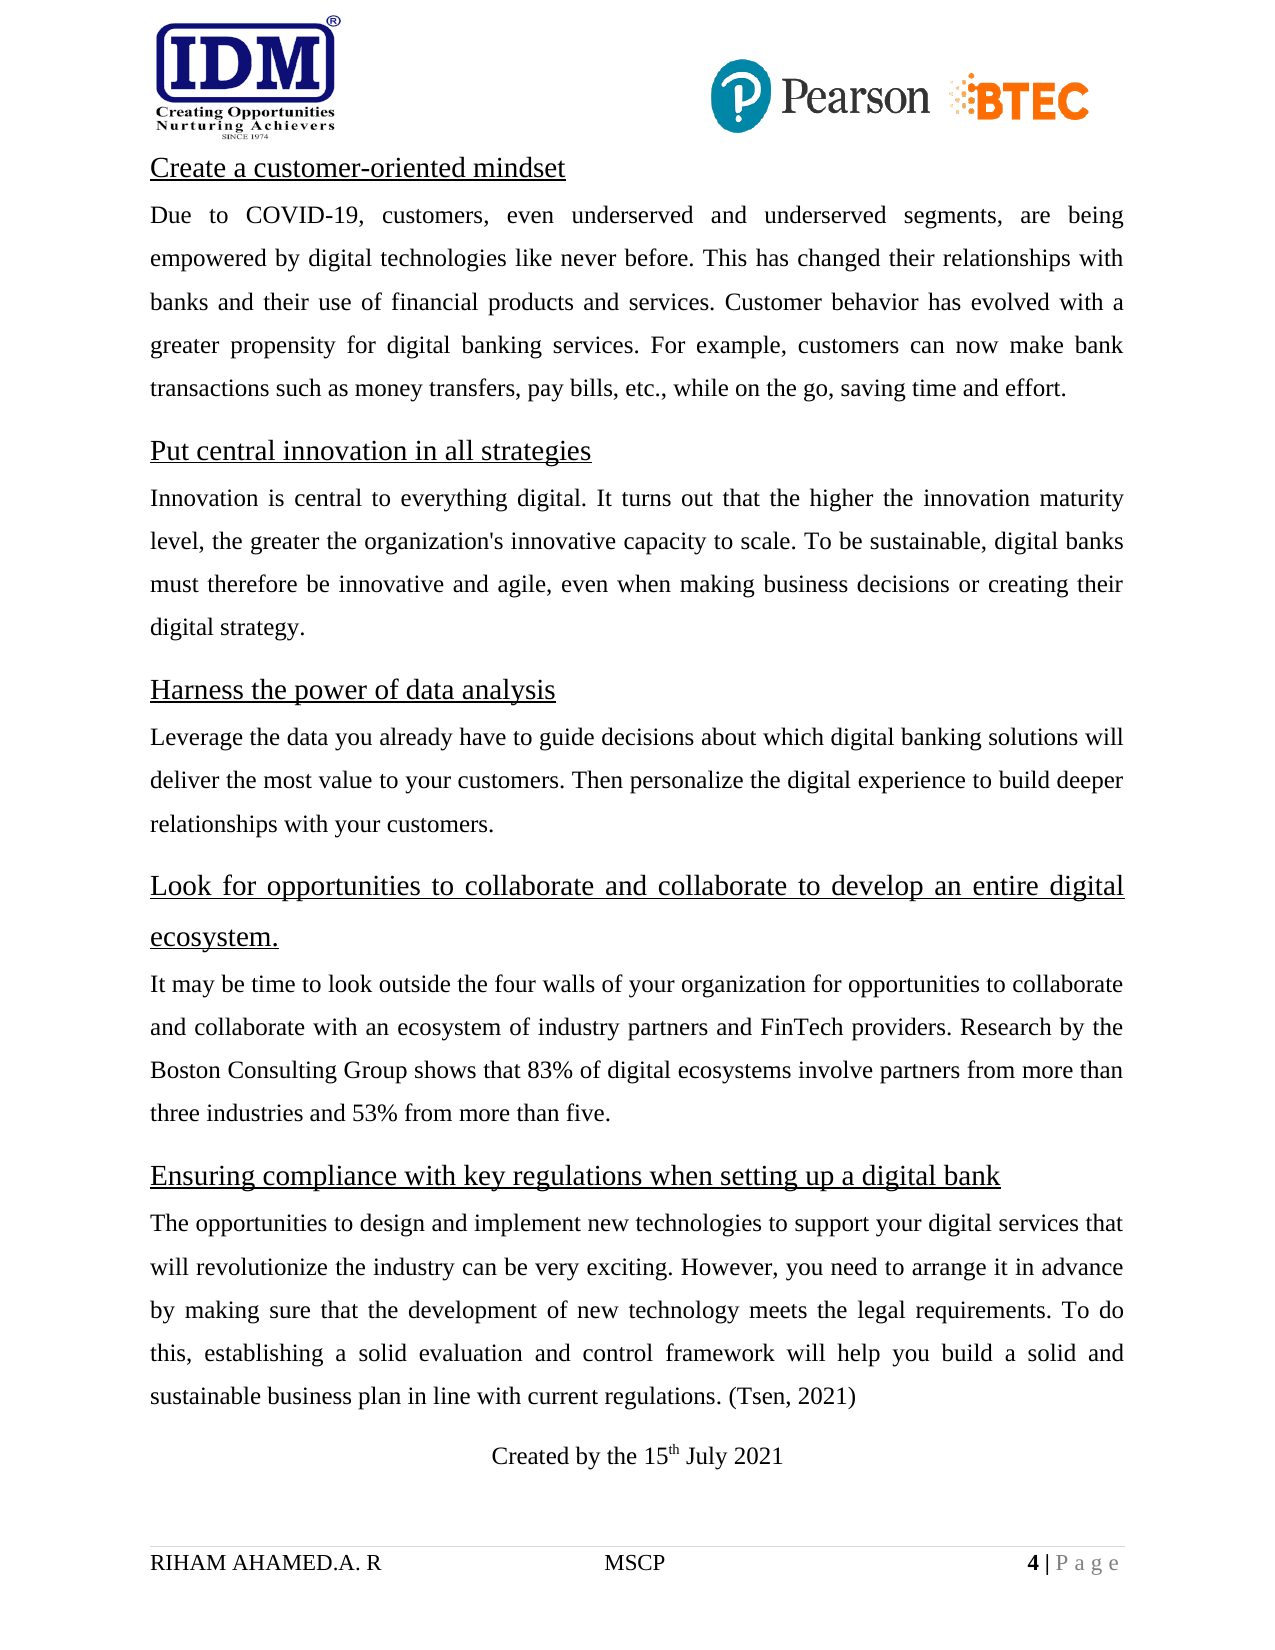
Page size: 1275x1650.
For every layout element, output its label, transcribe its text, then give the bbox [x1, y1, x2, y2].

text Due to COVID-19, customers, even underserved and underserved segments, are being empowered by digital technologies like never before. This has changed their relationships with banks and their use of financial products and services. Customer behavior has evolved with a greater propensity for digital banking services. For example, customers can now make bank transactions such as money transfers, pay bills, etc., while on the go, saving time and effort. [150, 200, 1125, 402]
subtitle Put central innovation in all strategies [150, 433, 1125, 466]
subtitle Ensuring compliance with key regulations when setting up a digital bank [150, 1158, 1125, 1192]
text Leverage the data you already have to guide decisions about which digital banking solutions will deliver the most value to your customers. Then personalize the digital experience to build deeper relationships with your customers. [150, 722, 1125, 837]
subtitle Create a customer-oriented mindset [150, 150, 1125, 183]
text Innovation is central to everything digital. It turns out that the higher the innovation maturity level, the greater the organization's innovative capacity to scale. To be sustainable, digital banks must therefore be innovative and agile, even when making business decisions or creating their digital strategy. [150, 483, 1125, 641]
subtitle Harness the power of data analysis [150, 672, 1125, 706]
picture [150, 12, 346, 142]
text It may be time to look outside the four walls of your organization for opportunities to collaborate and collaborate with an ecosystem of industry partners and FinTech providers. Research by the Boston Consulting Group shows that 83% of digital ecosystems involve partners from more than three industries and 53% from more than five. [150, 969, 1125, 1127]
subtitle Look for opportunities to collaborate and collaborate to develop an entire digital ecosystem. [150, 868, 1125, 898]
picture [702, 52, 1089, 142]
text Created by the 15th July 2021 [150, 1441, 1125, 1469]
text The opportunities to design and implement new technologies to support your digital services that will revolutionize the industry can be very exciting. However, you need to arrange it in advance by making sure that the development of new technology meets the legal requirements. To do this, establishing a solid evaluation and control framework will help you build a solid and sustainable business plan in line with current regulations. [150, 1208, 1125, 1410]
subtitle Look for opportunities to collaborate and collaborate to develop an entire digital ecosystem. [150, 899, 1125, 952]
